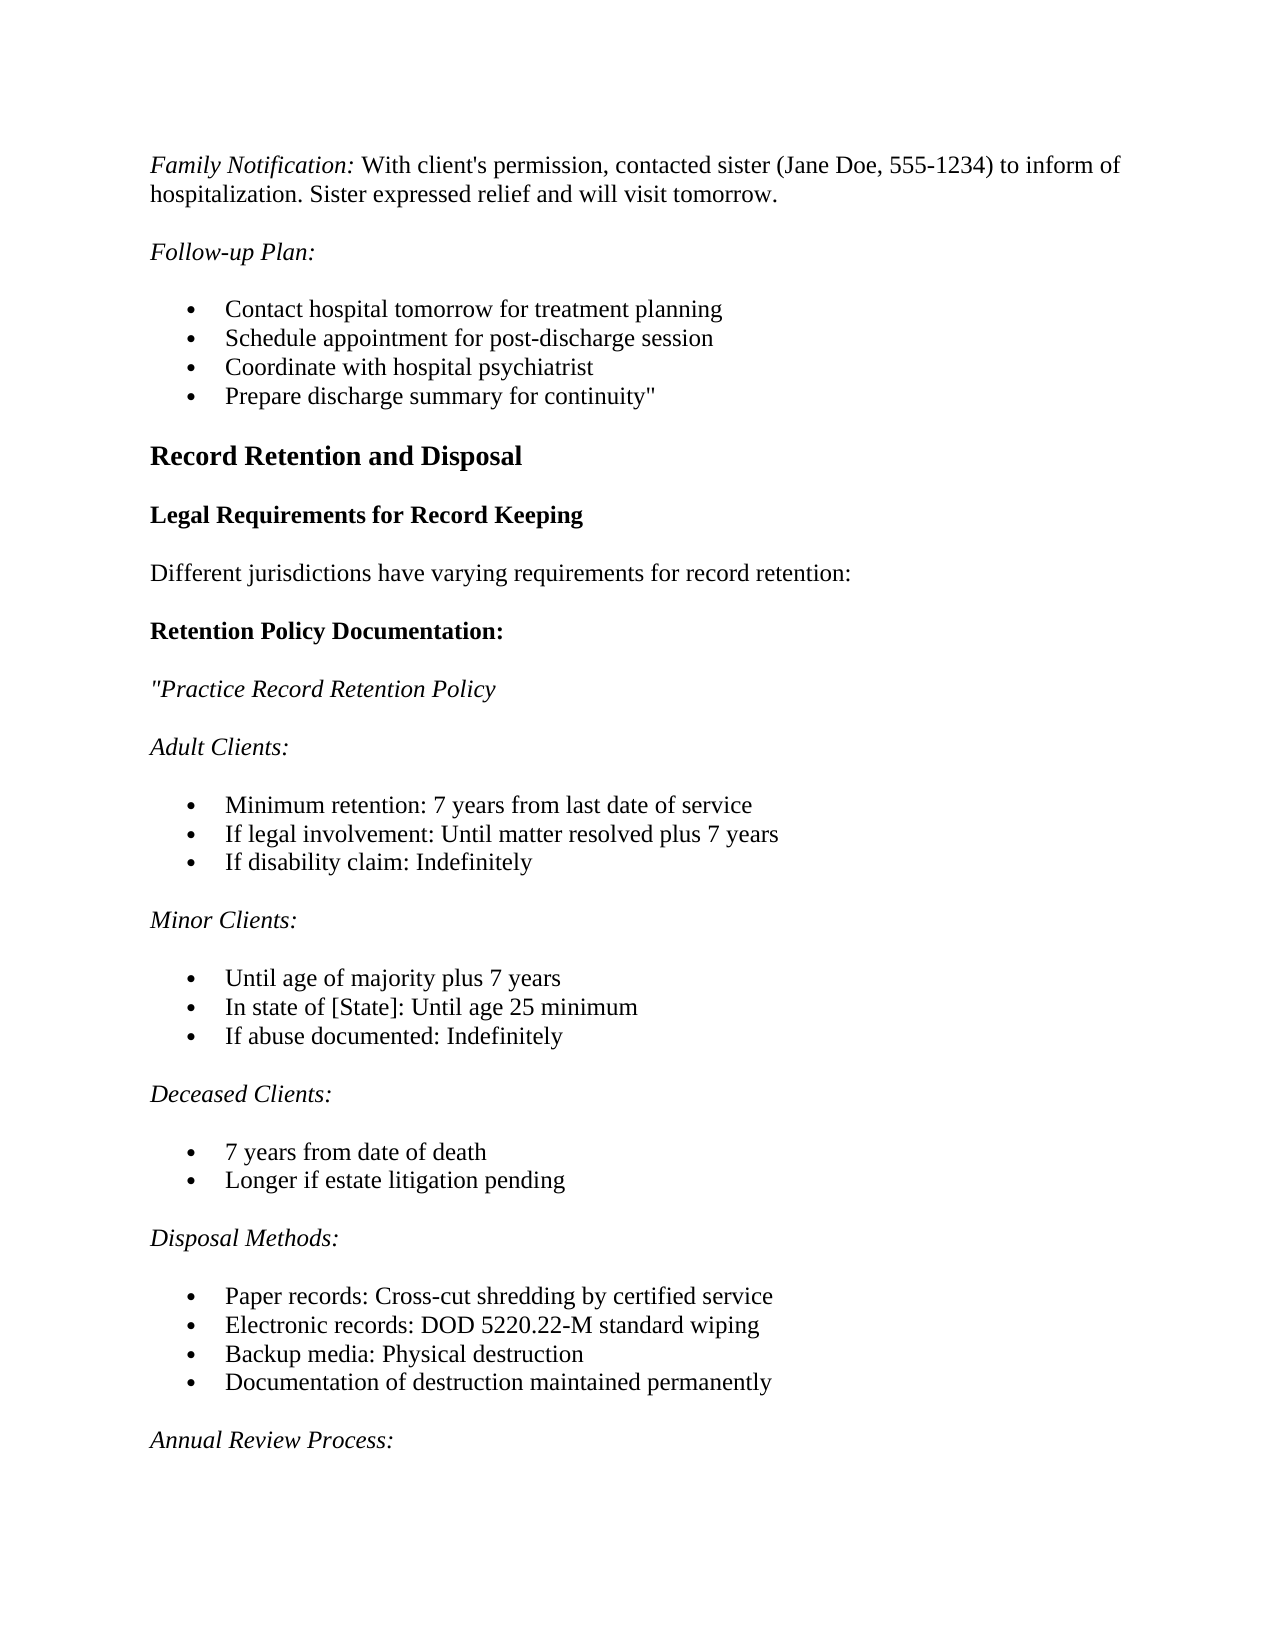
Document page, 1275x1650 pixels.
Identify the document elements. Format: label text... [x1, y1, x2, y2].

text "Practice Record Retention Policy [150, 674, 1125, 703]
text Family Notification: With client's permission, contacted sister (Jane Doe, 555-1234) to inform of hospitalization. Sister expressed relief and will visit tomorrow. [150, 150, 1125, 207]
text Different jurisdictions have varying requirements for record retention: [150, 558, 1125, 587]
text Record Retention and Disposal [150, 439, 1125, 471]
text Adult Clients: [150, 732, 1125, 761]
list In state of [State]: Until age 25 minimum [187, 992, 1125, 1021]
list If abuse documented: Indefinitely [187, 1021, 1125, 1049]
list Electronic records: DOD 5220.22-M standard wiping [187, 1310, 1125, 1339]
text Minor Clients: [150, 905, 1125, 934]
text Disposal Methods: [150, 1223, 1125, 1252]
list If disability claim: Indefinitely [187, 847, 1125, 876]
list Minimum retention: 7 years from last date of service [187, 790, 1125, 819]
list Contact hospital tomorrow for treatment planning [187, 294, 1125, 323]
list Documentation of destruction maintained permanently [187, 1367, 1125, 1396]
list Coordinate with hospital psychiatrist [187, 352, 1125, 381]
list If legal involvement: Until matter resolved plus 7 years [187, 819, 1125, 847]
text Follow-up Plan: [150, 237, 1125, 265]
list 7 years from date of death [187, 1137, 1125, 1165]
list Prepare discharge summary for continuity" [187, 381, 1125, 409]
text Retention Policy Documentation: [150, 616, 1125, 645]
list Schedule appointment for post-discharge session [187, 323, 1125, 352]
list Longer if estate litigation pending [187, 1165, 1125, 1194]
text Legal Requirements for Record Keeping [150, 500, 1125, 529]
text Deceased Clients: [150, 1079, 1125, 1107]
list Backup media: Physical destruction [187, 1339, 1125, 1367]
text Annual Review Process: [150, 1425, 1125, 1454]
list Paper records: Cross-cut shredding by certified service [187, 1281, 1125, 1310]
list Until age of majority plus 7 years [187, 963, 1125, 992]
